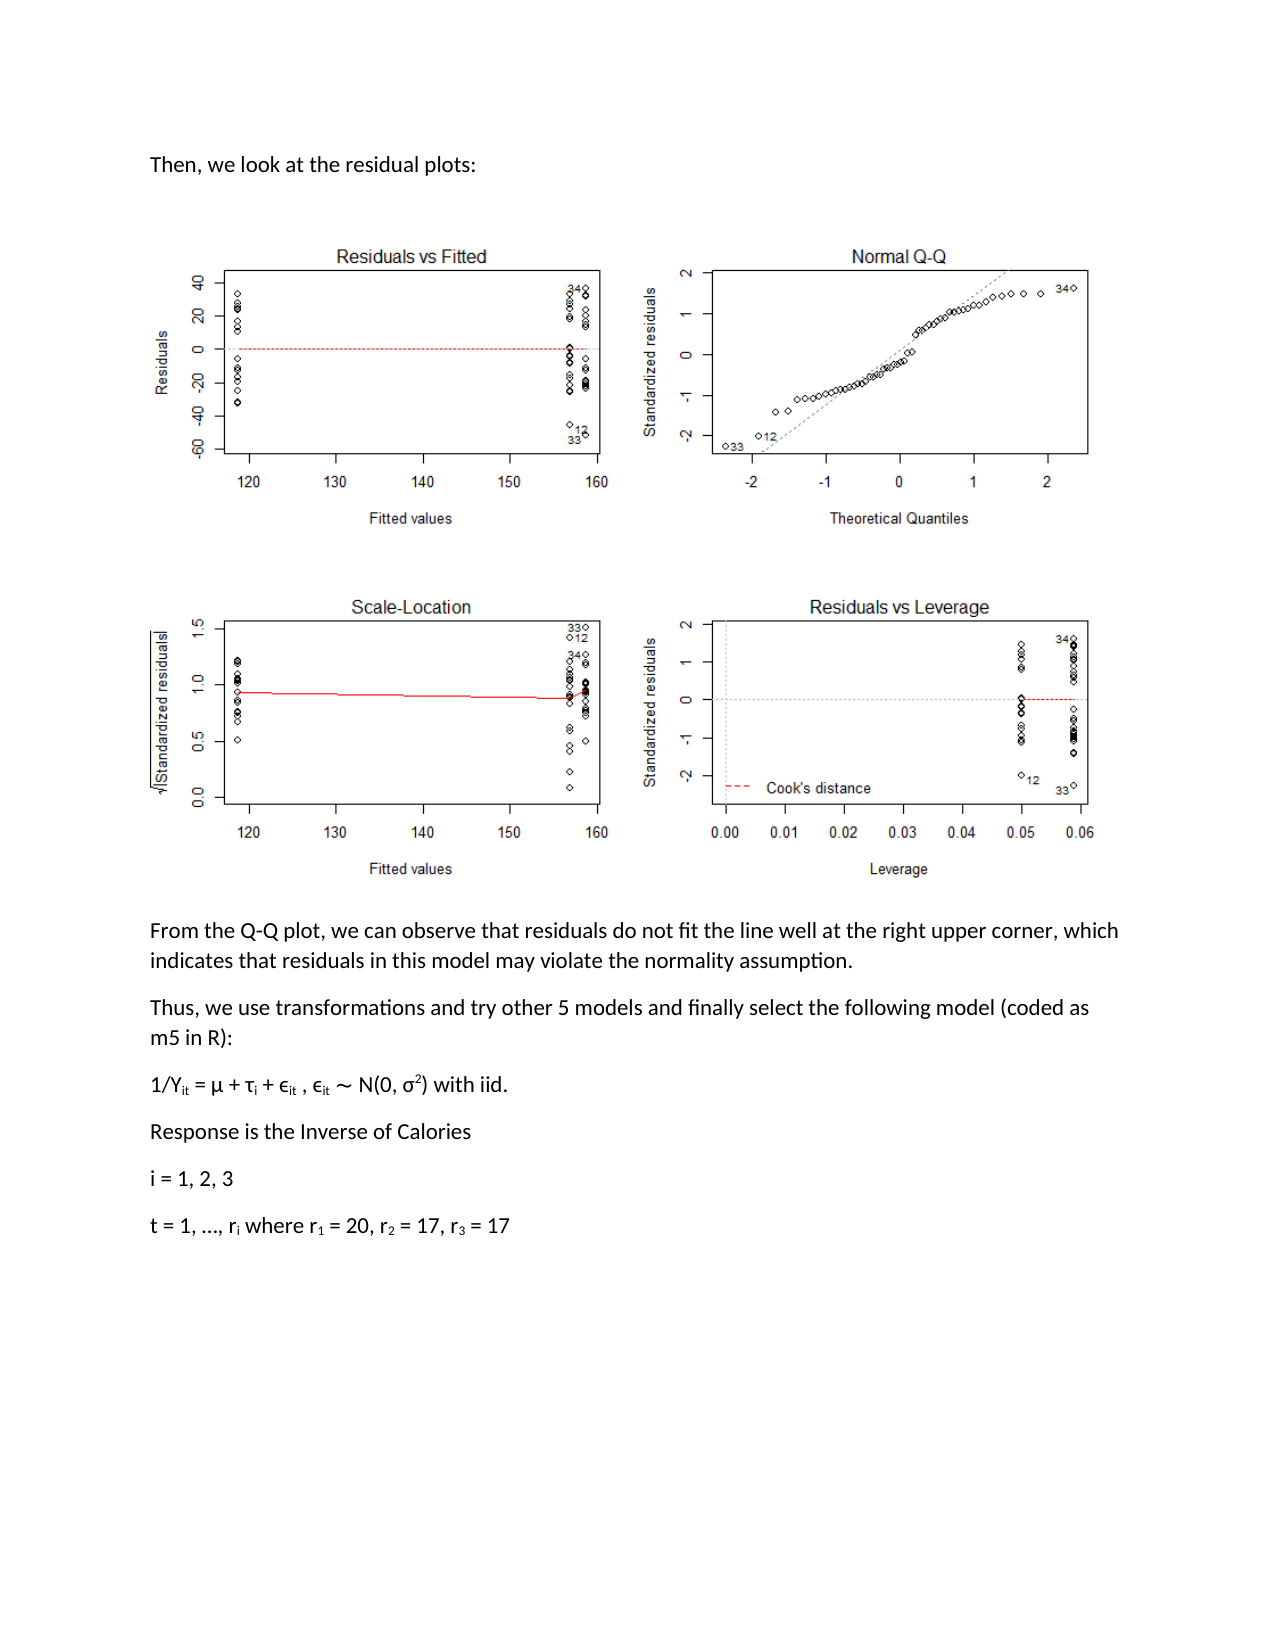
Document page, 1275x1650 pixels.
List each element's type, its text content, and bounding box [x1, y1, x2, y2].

text Thus, we use transformations and try other 5 models and finally select the following model (coded as m5 in R): [150, 993, 1125, 1051]
text 1/Yit = μ + τi + ϵit , ϵit ∼ N(0, σ2) with iid. [150, 1070, 1125, 1098]
text Response is the Inverse of Calories [150, 1117, 1125, 1145]
picture [150, 196, 1125, 897]
text From the Q-Q plot, we can observe that residuals do not fit the line well at the right upper corner, which indicates that residuals in this model may violate the normality assumption. [150, 916, 1125, 974]
text t = 1, …, ri where r1 = 20, r2 = 17, r3 = 17 [150, 1211, 1125, 1239]
text i = 1, 2, 3 [150, 1164, 1125, 1192]
text Then, we look at the residual plots: [150, 150, 1125, 178]
